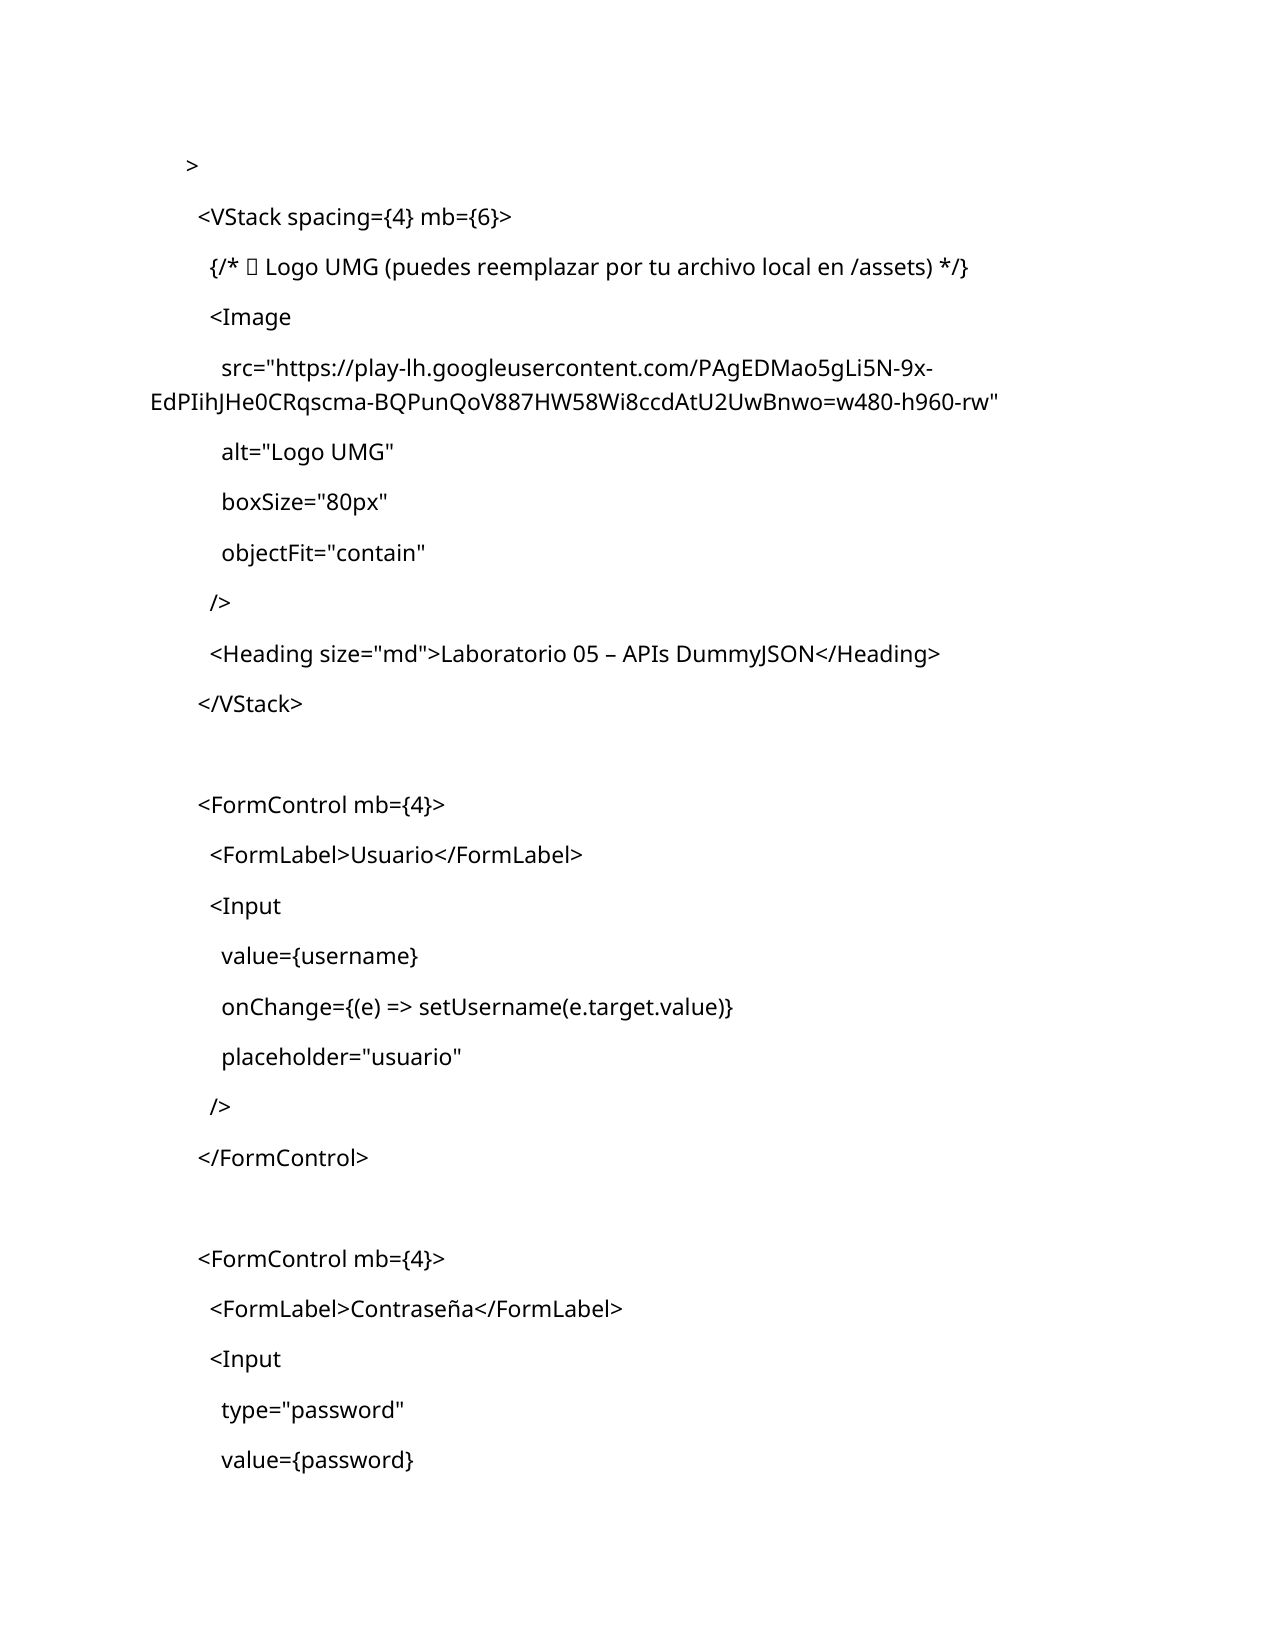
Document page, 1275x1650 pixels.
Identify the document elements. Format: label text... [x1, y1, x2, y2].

text /> [150, 587, 1125, 618]
text <Heading size="md">Laboratorio 05 – APIs DummyJSON</Heading> [150, 637, 1125, 669]
text {/* 🔹 Logo UMG (puedes reemplazar por tu archivo local en /assets) */} [150, 251, 1125, 282]
text objectFit="contain" [150, 537, 1125, 568]
text value={username} [150, 940, 1125, 971]
text boxSize="80px" [150, 486, 1125, 517]
text </FormControl> [150, 1142, 1125, 1173]
text </VStack> [150, 688, 1125, 719]
text <VStack spacing={4} mb={6}> [150, 200, 1125, 232]
text <Image [150, 301, 1125, 332]
text <FormControl mb={4}> [150, 1242, 1125, 1274]
text src="https://play-lh.googleusercontent.com/PAgEDMao5gLi5N-9x-EdPIihJHe0CRqscma-BQPunQoV887HW58Wi8ccdAtU2UwBnwo=w480-h960-rw" [150, 352, 1125, 417]
text placeholder="usuario" [150, 1041, 1125, 1072]
text > [150, 150, 1125, 181]
text <FormLabel>Usuario</FormLabel> [150, 839, 1125, 870]
text <Input [150, 1343, 1125, 1374]
text <FormControl mb={4}> [150, 789, 1125, 820]
text onChange={(e) => setUsername(e.target.value)} [150, 990, 1125, 1022]
text <FormLabel>Contraseña</FormLabel> [150, 1293, 1125, 1324]
text alt="Logo UMG" [150, 436, 1125, 467]
text <Input [150, 889, 1125, 921]
text /> [150, 1091, 1125, 1122]
text value={password} [150, 1444, 1125, 1475]
text type="password" [150, 1394, 1125, 1425]
